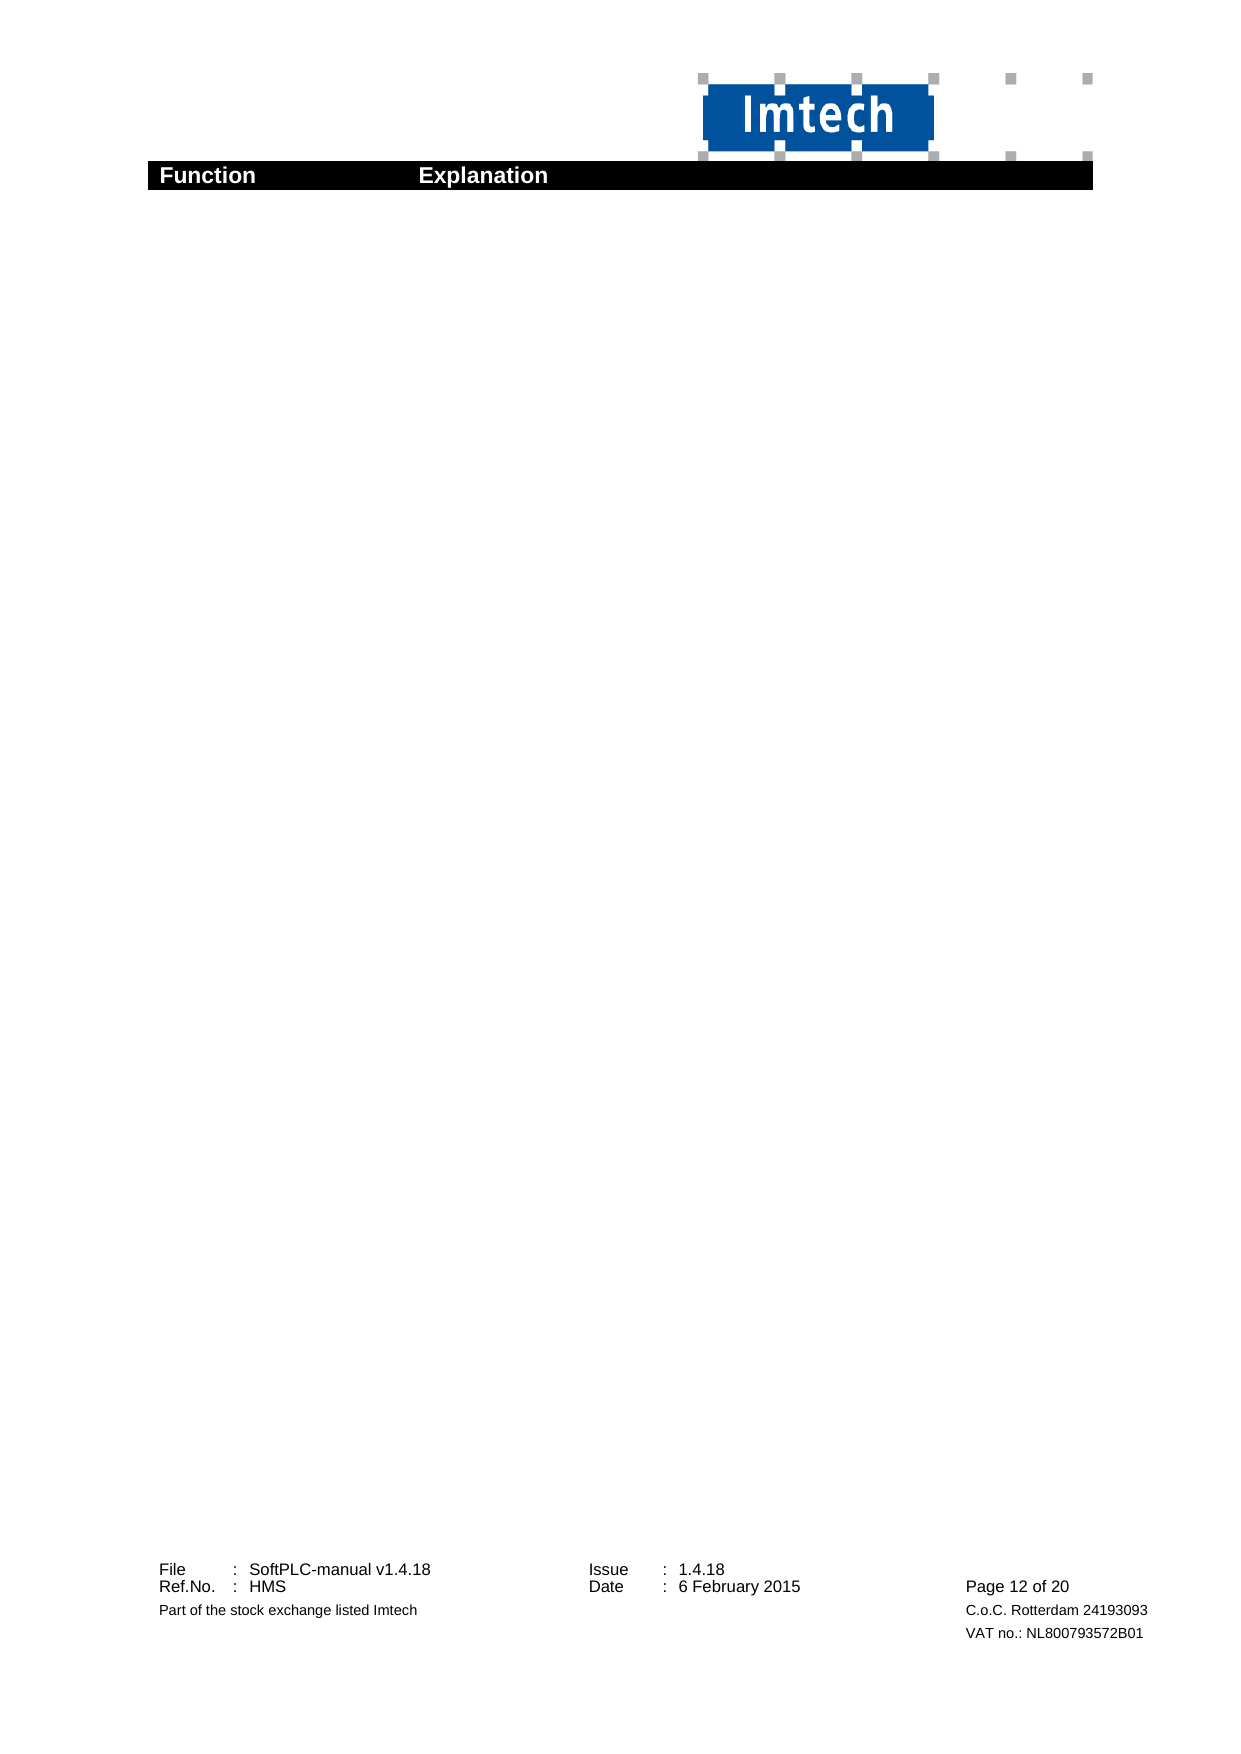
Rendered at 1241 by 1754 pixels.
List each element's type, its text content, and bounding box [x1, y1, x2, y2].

picture [697, 73, 1093, 161]
table_header Function [149, 162, 407, 189]
table_header Explanation [408, 162, 1092, 189]
